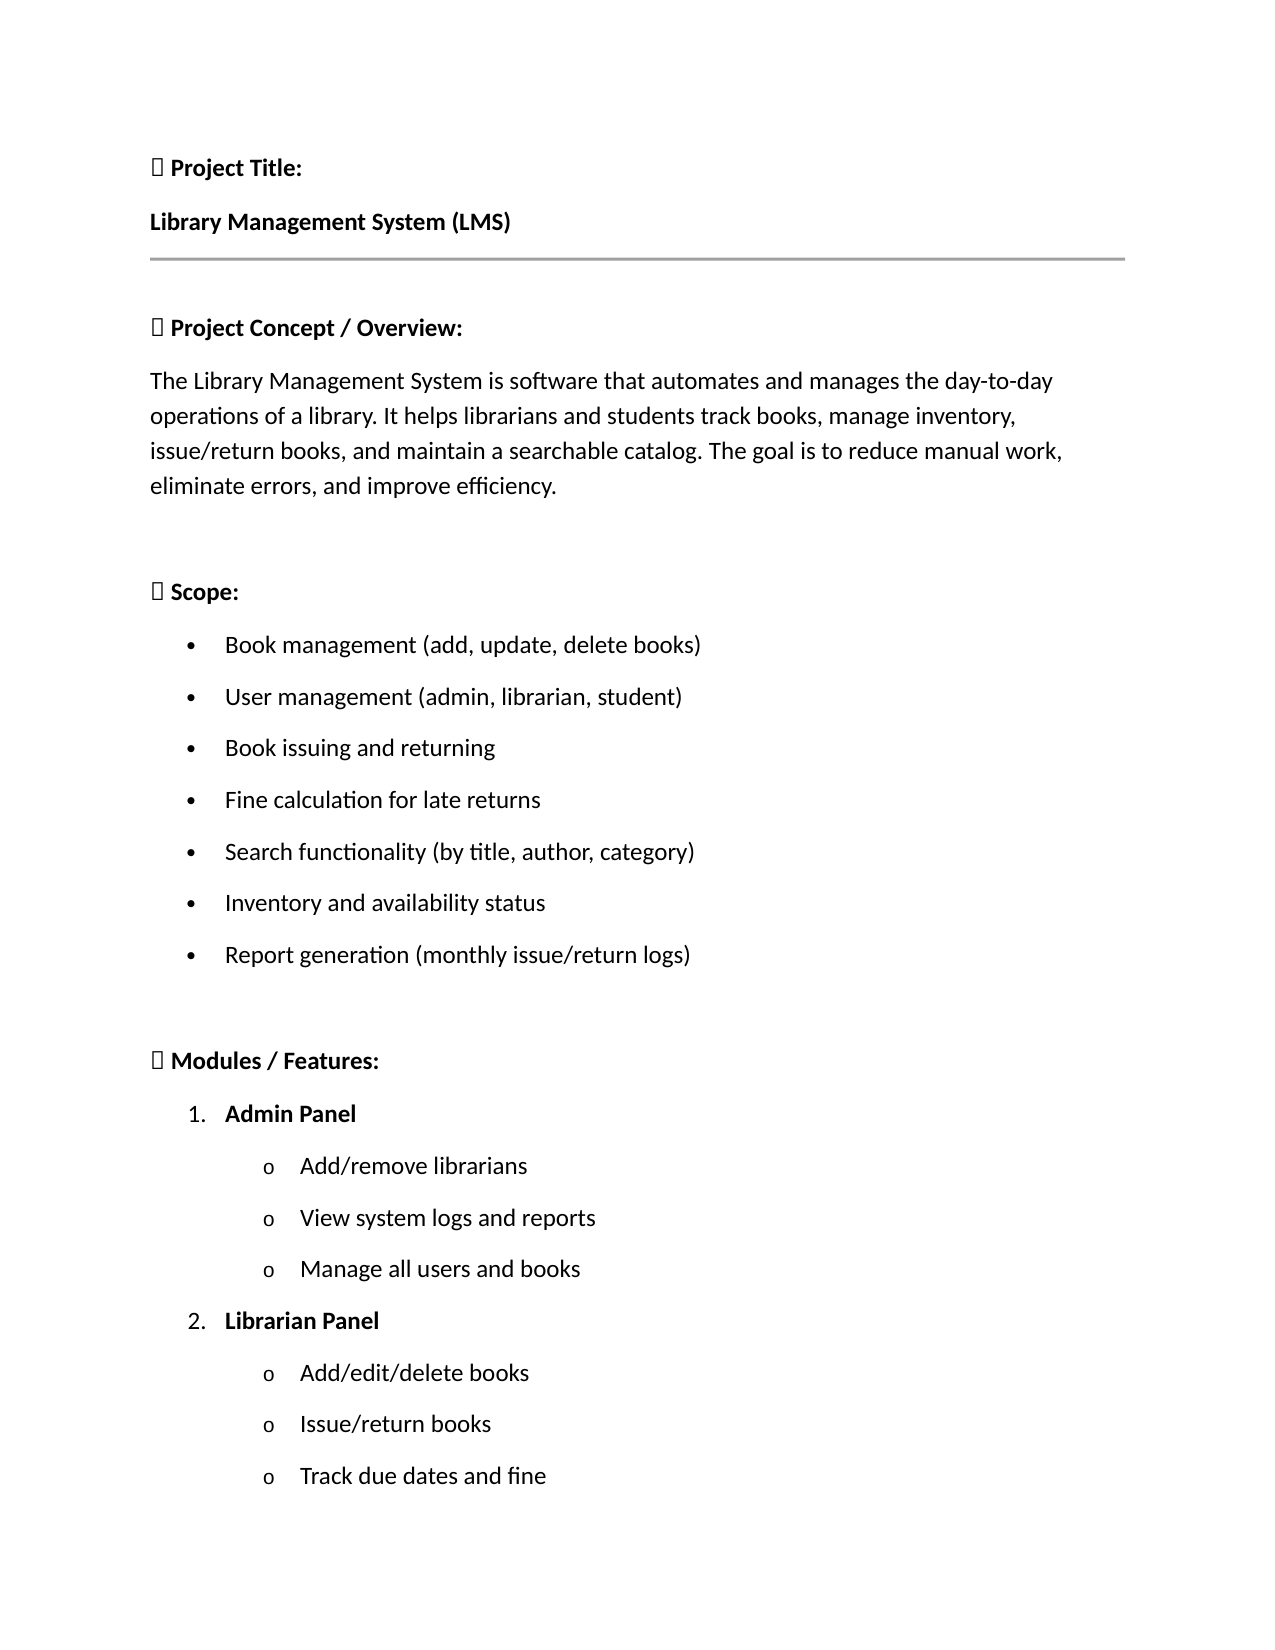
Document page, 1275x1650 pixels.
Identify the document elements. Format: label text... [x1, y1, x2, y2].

list Librarian Panel [187, 1305, 1125, 1336]
list Track due dates and fine [262, 1460, 1125, 1491]
list Admin Panel [187, 1098, 1125, 1129]
list Inventory and availability status [187, 887, 1125, 918]
list View system logs and reports [262, 1202, 1125, 1232]
text ✅ Scope: [150, 573, 1125, 607]
text ✅ Project Title: [150, 150, 1125, 184]
text The Library Management System is software that automates and manages the day-to-day operations of a library. It helps librarians and students track books, manage inventory, issue/return books, and maintain a searchable catalog. The goal is to reduce manual work, eliminate errors, and improve efficiency. [150, 365, 1125, 501]
list Issue/return books [262, 1408, 1125, 1439]
list Add/edit/delete books [262, 1357, 1125, 1387]
text ✅ Modules / Features: [150, 1042, 1125, 1077]
list Search functionality (by title, author, category) [187, 836, 1125, 866]
list Fine calculation for late returns [187, 784, 1125, 815]
list Book management (add, update, delete books) [187, 629, 1125, 660]
list Report generation (monthly issue/return logs) [187, 939, 1125, 970]
list User management (admin, librarian, student) [187, 681, 1125, 711]
text Library Management System (LMS) [150, 206, 1125, 236]
list Book issuing and returning [187, 732, 1125, 763]
list Manage all users and books [262, 1253, 1125, 1284]
text ✅ Project Concept / Overview: [150, 309, 1125, 343]
list Add/remove librarians [262, 1150, 1125, 1181]
